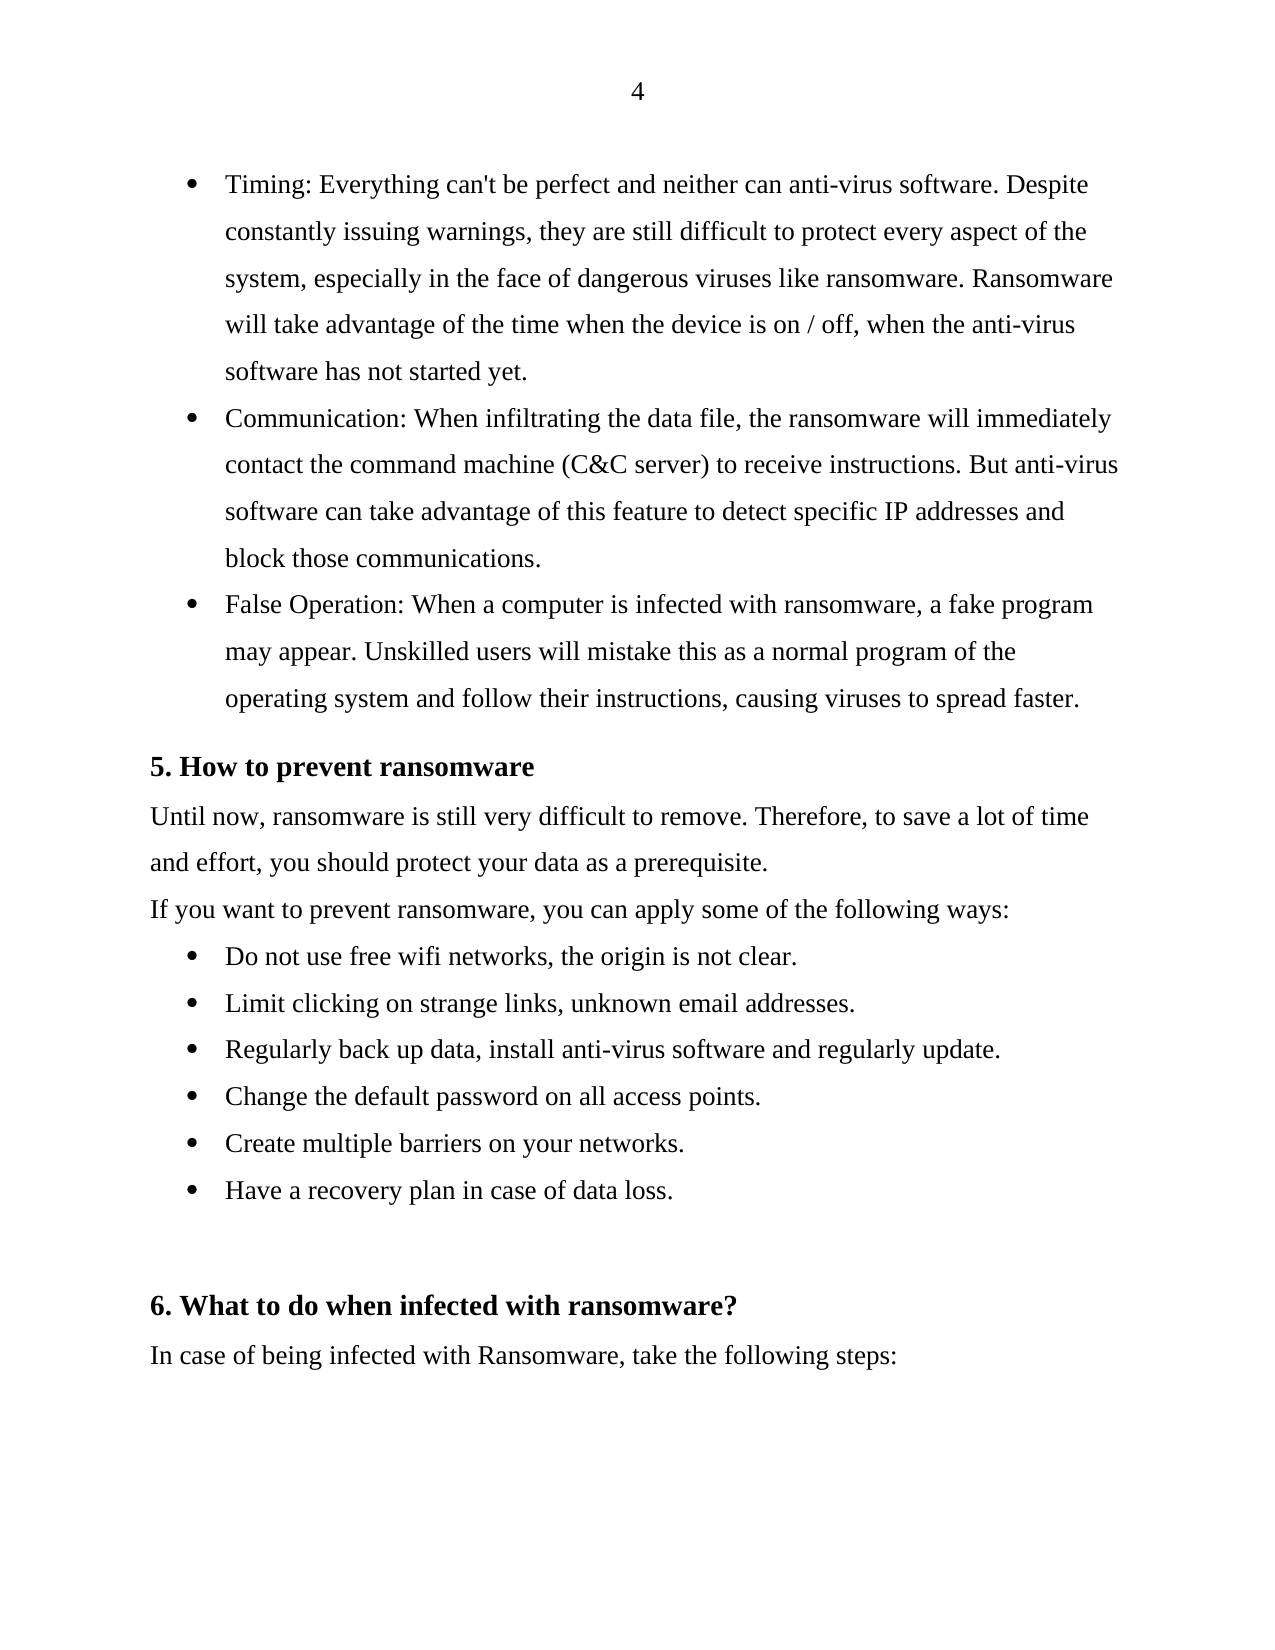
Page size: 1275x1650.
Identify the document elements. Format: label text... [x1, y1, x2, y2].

subtitle 6. What to do when infected with ransomware? [150, 1288, 1125, 1322]
list Limit clicking on strange links, unknown email addresses. [187, 987, 1125, 1018]
list Have a recovery plan in case of data loss. [187, 1174, 1125, 1205]
list Change the default password on all access points. [187, 1080, 1125, 1112]
text If you want to prevent ransomware, you can apply some of the following ways: [150, 893, 1125, 924]
subtitle 5. How to prevent ransomware [150, 749, 1125, 783]
text In case of being infected with Ransomware, take the following steps: [150, 1339, 1125, 1370]
list Communication: When infiltrating the data file, the ransomware will immediately contact the command machine (C&C server) to receive instructions. But anti-virus software can take advantage of this feature to detect specific IP addresses and block those communications. [187, 402, 1125, 573]
list False Operation: When a computer is infected with ransomware, a fake program may appear. Unskilled users will mistake this as a normal program of the operating system and follow their instructions, causing viruses to spread faster. [187, 588, 1125, 713]
text Until now, ransomware is still very difficult to remove. Therefore, to save a lot of time and effort, you should protect your data as a prerequisite. [150, 800, 1125, 878]
list Regularly back up data, install anti-virus software and regularly update. [187, 1033, 1125, 1065]
list Create multiple barriers on your networks. [187, 1127, 1125, 1158]
list Do not use free wifi networks, the origin is not clear. [187, 940, 1125, 971]
list Timing: Everything can't be perfect and neither can anti-virus software. Despite constantly issuing warnings, they are still difficult to protect every aspect of the system, especially in the face of dangerous viruses like ransomware. Ransomware will take advantage of the time when the device is on / off, when the anti-virus software has not started yet. [187, 168, 1125, 386]
